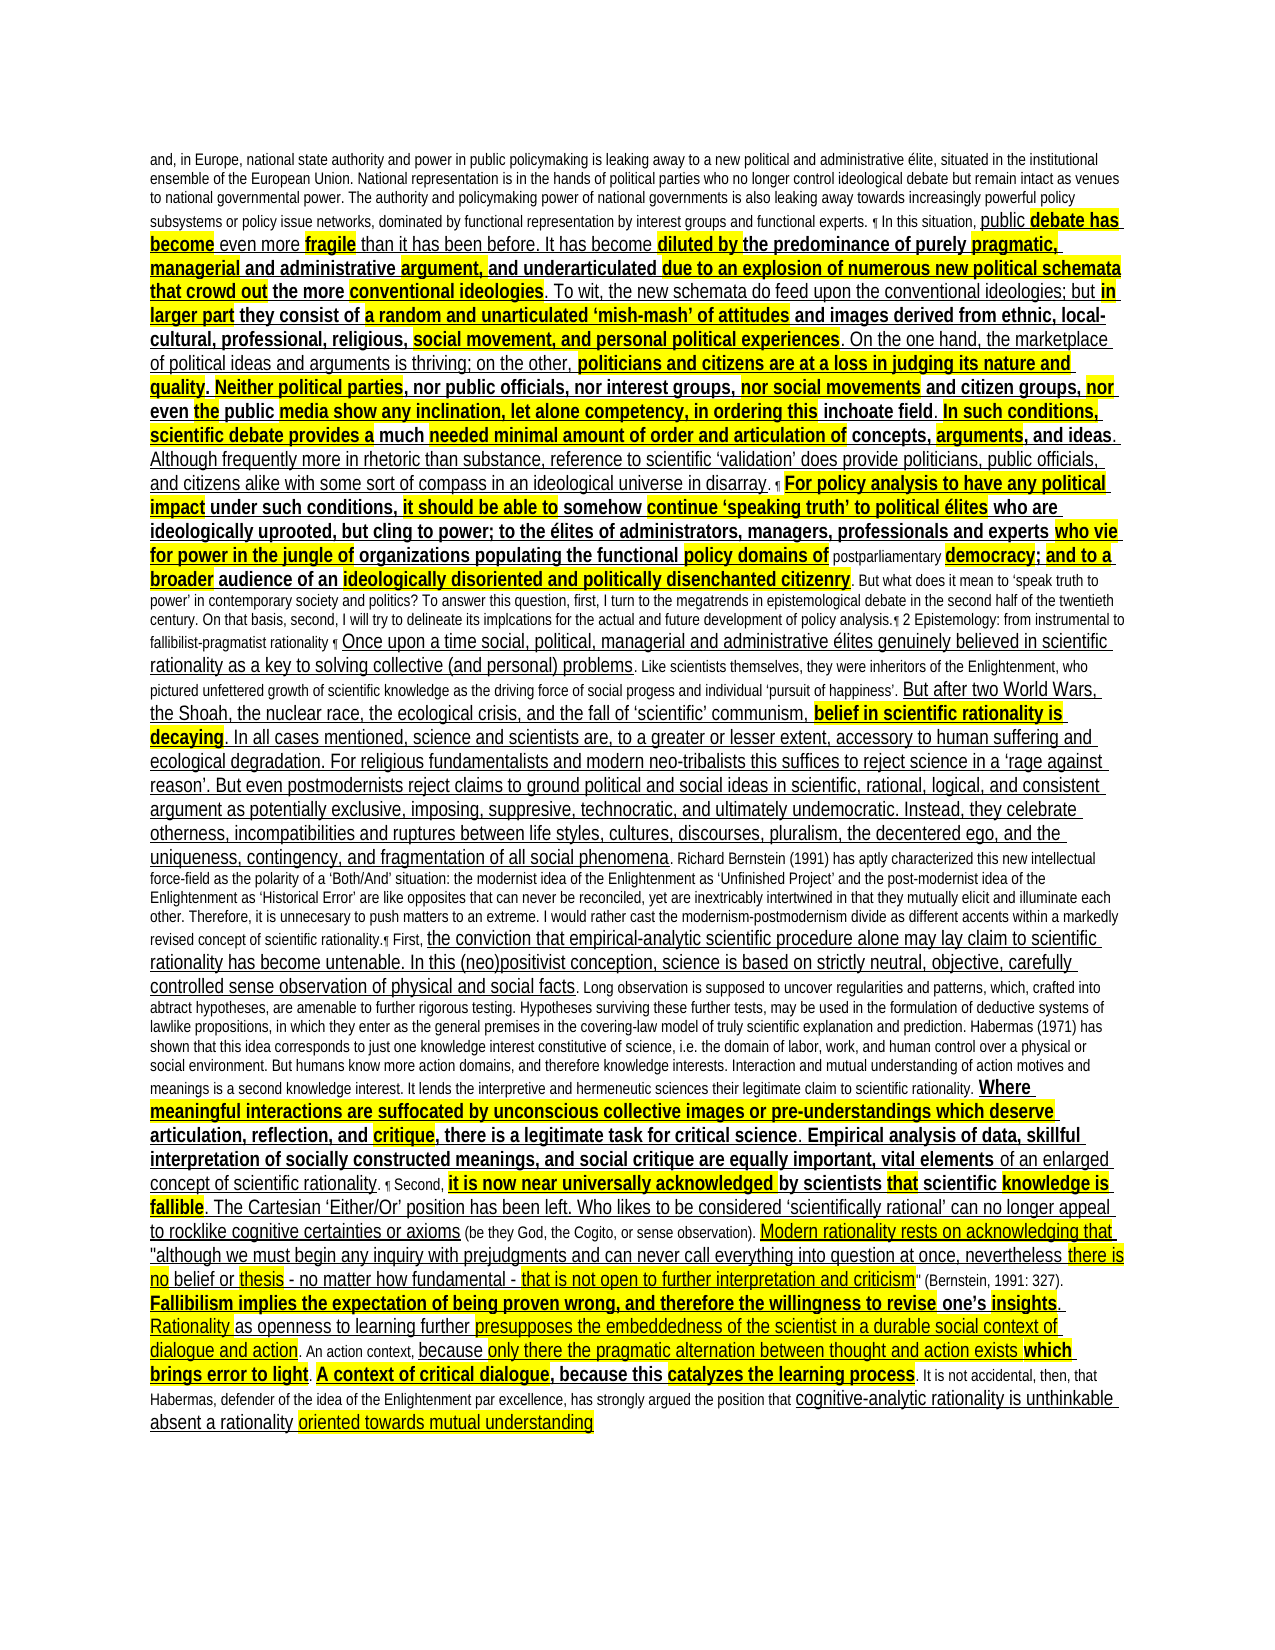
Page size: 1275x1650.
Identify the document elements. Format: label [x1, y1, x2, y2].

text [150, 150, 1125, 1434]
